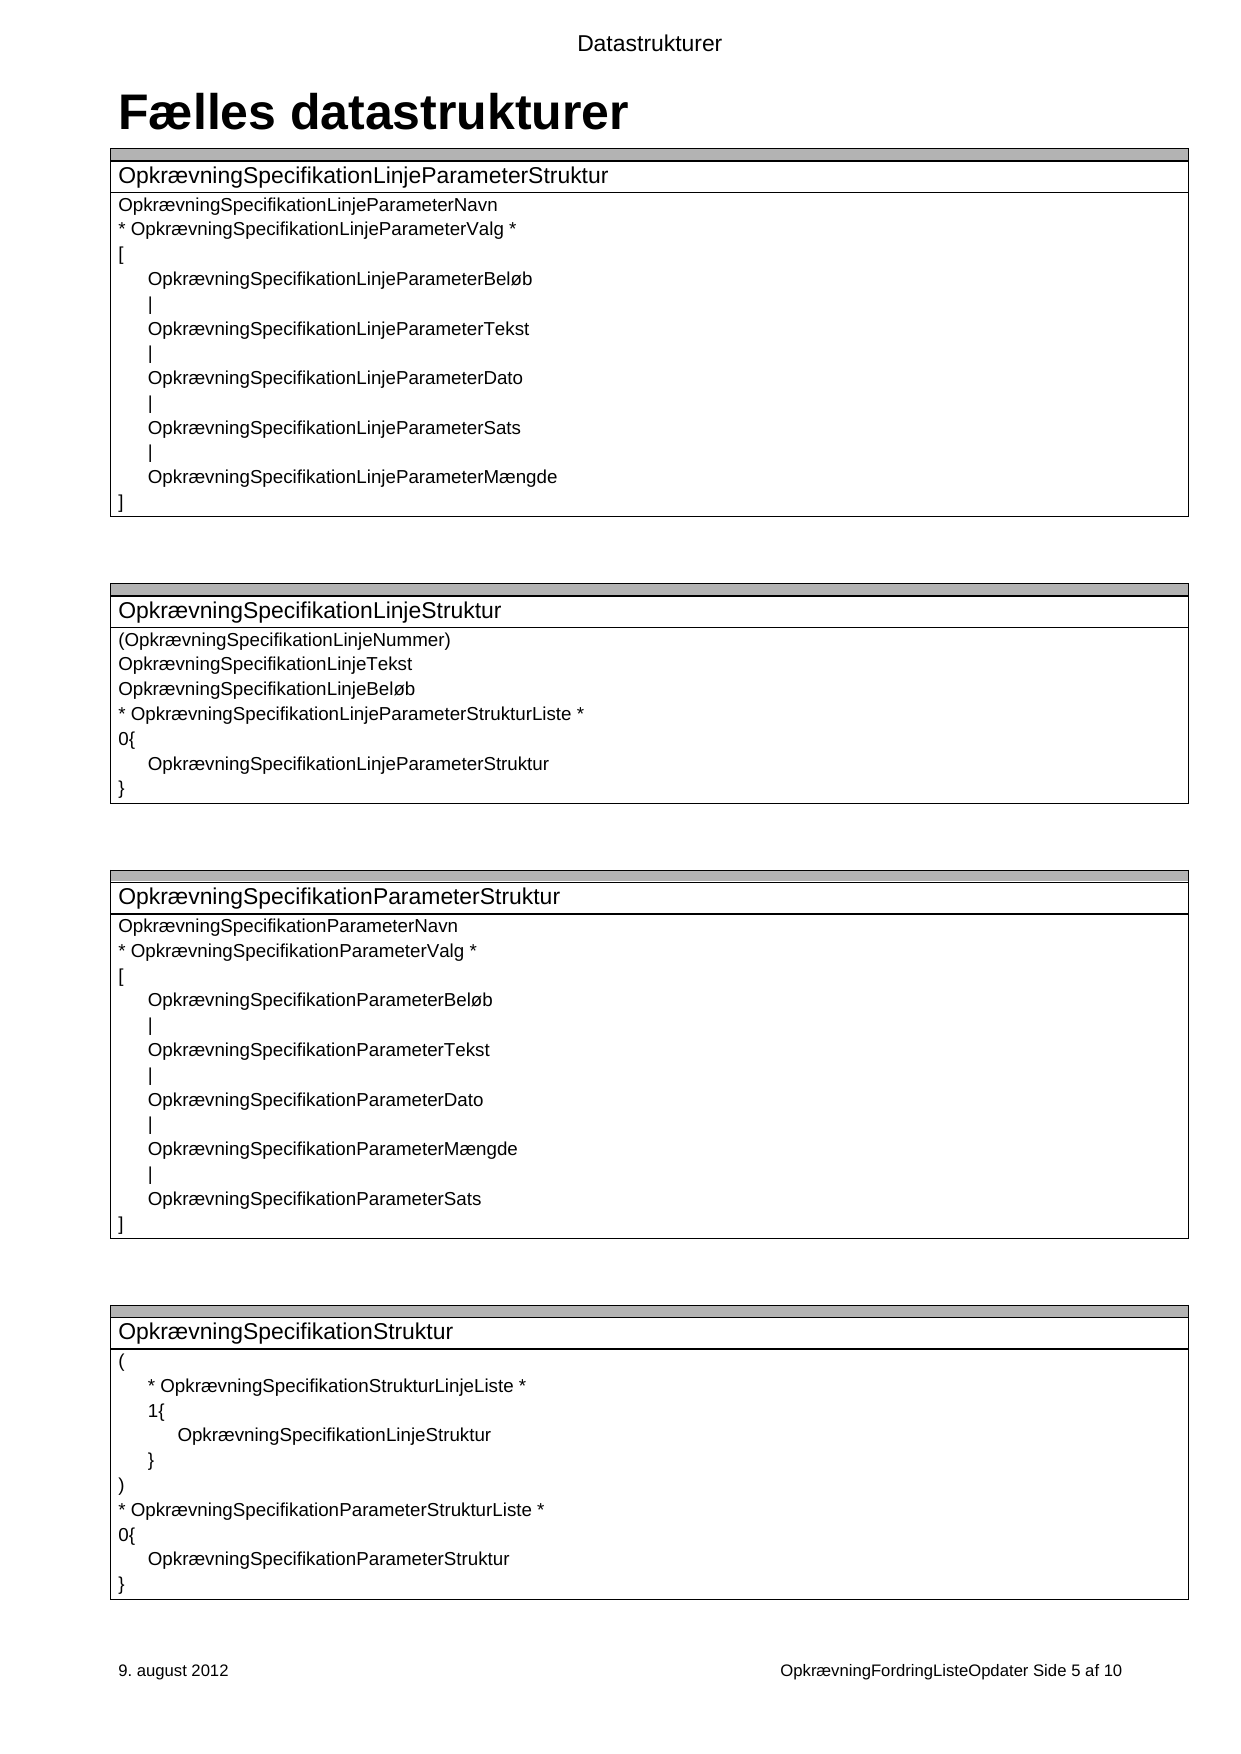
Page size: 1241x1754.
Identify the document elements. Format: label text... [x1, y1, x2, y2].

text Fælles datastrukturer [118, 82, 1181, 140]
table_cell OpkrævningSpecifikationParameterStruktur [111, 883, 1188, 913]
table_cell OpkrævningSpecifikationStruktur [111, 1318, 1188, 1348]
table_cell (OpkrævningSpecifikationLinjeNummer) OpkrævningSpecifikationLinjeTekst OpkrævningSpecifikationLinjeBeløb * OpkrævningSpecifikationLinjeParameterStrukturListe * 0{ OpkrævningSpecifikationLinjeParameterStruktur } [111, 628, 1188, 803]
table_cell OpkrævningSpecifikationParameterNavn * OpkrævningSpecifikationParameterValg * [ OpkrævningSpecifikationParameterBeløb | OpkrævningSpecifikationParameterTekst | OpkrævningSpecifikationParameterDato | OpkrævningSpecifikationParameterMængde | OpkrævningSpecifikationParameterSats ] [111, 915, 1188, 1238]
table_cell OpkrævningSpecifikationLinjeStruktur [111, 597, 1188, 627]
table_cell ( * OpkrævningSpecifikationStrukturLinjeListe * 1{ OpkrævningSpecifikationLinjeStruktur } ) * OpkrævningSpecifikationParameterStrukturListe * 0{ OpkrævningSpecifikationParameterStruktur } [111, 1350, 1188, 1598]
table_header [111, 584, 1188, 595]
table_header [111, 1306, 1188, 1317]
table_cell OpkrævningSpecifikationLinjeParameterStruktur [111, 162, 1188, 192]
table_header [111, 149, 1188, 160]
table_cell OpkrævningSpecifikationLinjeParameterNavn * OpkrævningSpecifikationLinjeParameterValg * [ OpkrævningSpecifikationLinjeParameterBeløb | OpkrævningSpecifikationLinjeParameterTekst | OpkrævningSpecifikationLinjeParameterDato | OpkrævningSpecifikationLinjeParameterSats | OpkrævningSpecifikationLinjeParameterMængde ] [111, 193, 1188, 516]
table_header [111, 871, 1188, 881]
